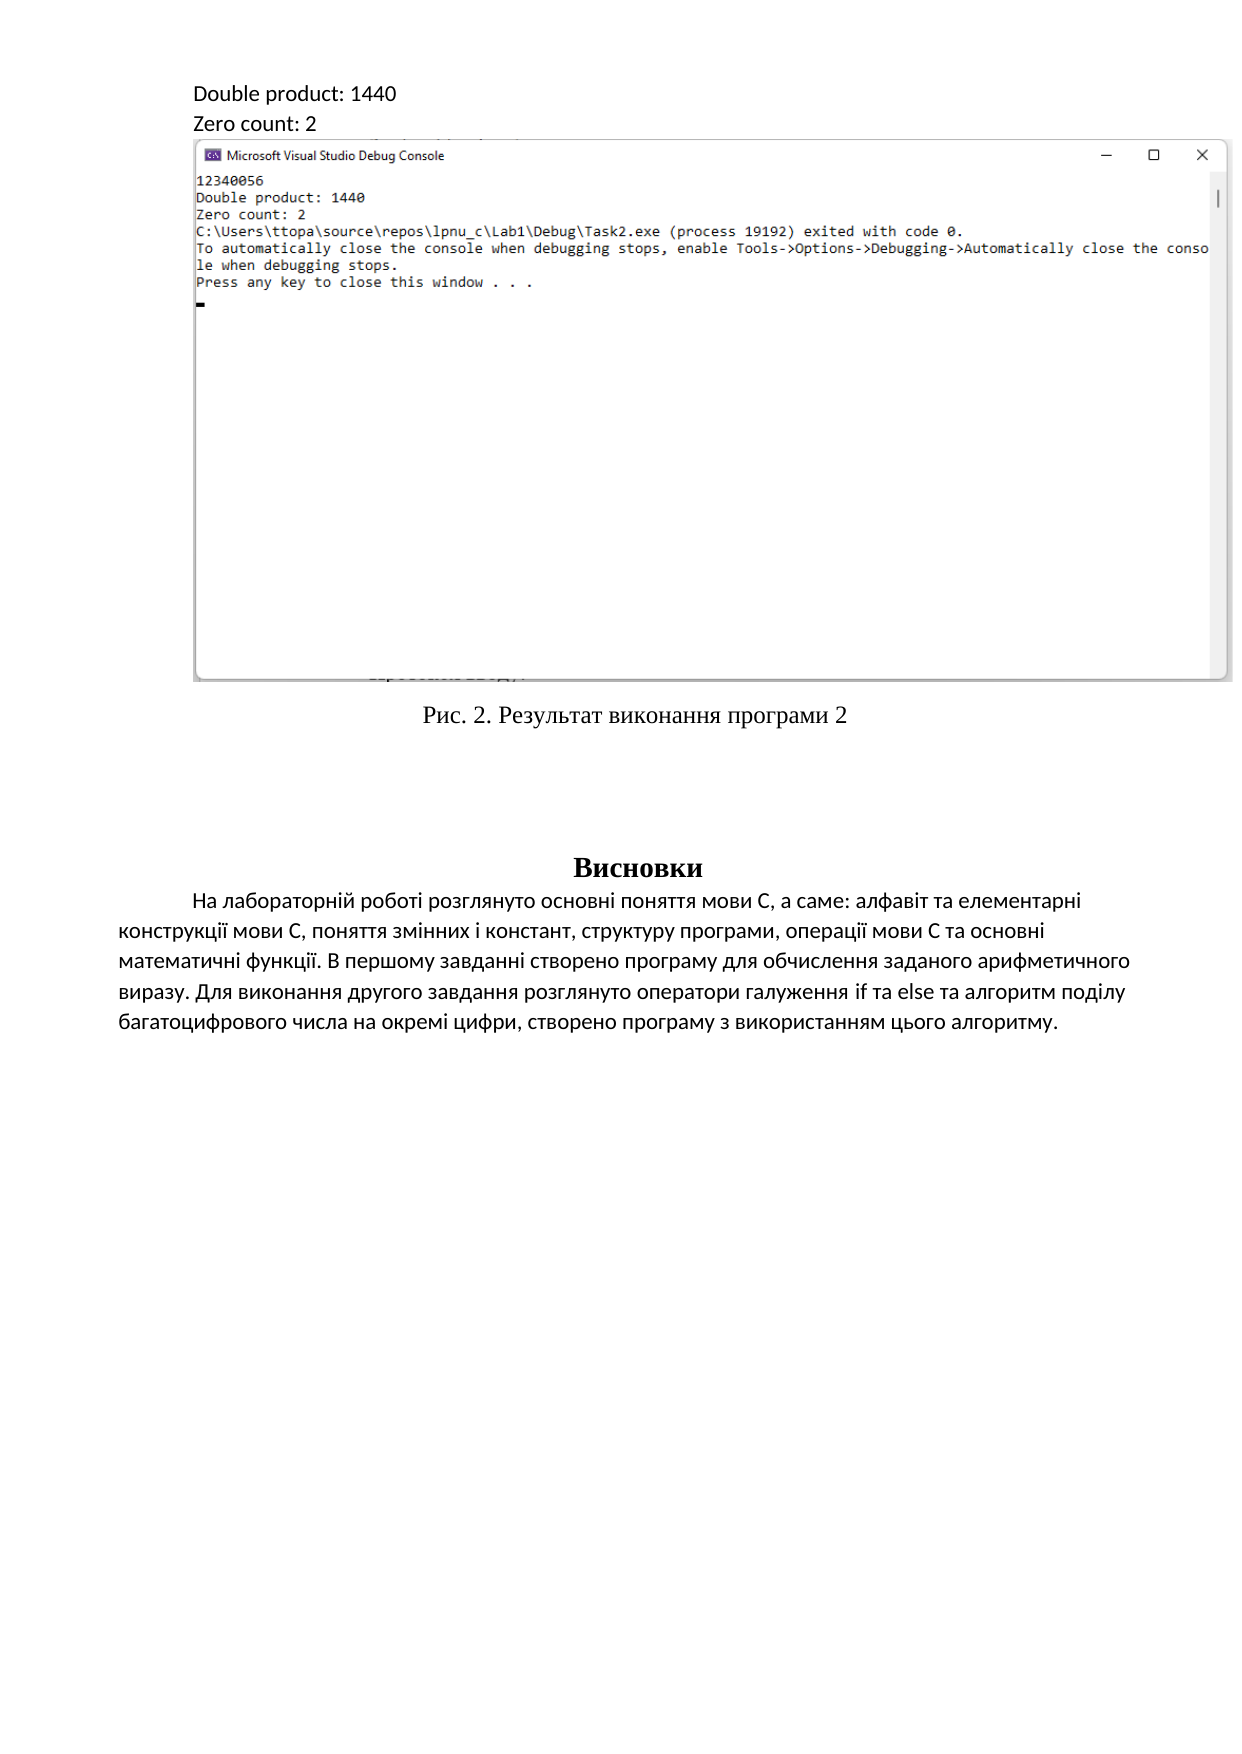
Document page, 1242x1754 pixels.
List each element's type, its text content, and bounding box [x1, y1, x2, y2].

text На лабораторній роботі розглянуто основні поняття мови С, а саме: алфавіт та елементарні конструкції мови С, поняття змінних і констант, структуру програми, операції мови С та основні математичні функції. В першому завданні створено програму для обчислення заданого арифметичного виразу. Для виконання другого завдання розглянуто оператори галуження if та else та алгоритм поділу багатоцифрового числа на окремі цифри, створено програму з використанням цього алгоритму. [118, 886, 1158, 1035]
text Рис. 2. Результат виконання програми 2 [118, 700, 1152, 729]
subtitle Висновки [118, 850, 1158, 883]
list Zero count: 2 [193, 109, 1158, 137]
picture [193, 139, 1233, 682]
list Double product: 1440 [193, 79, 1158, 107]
